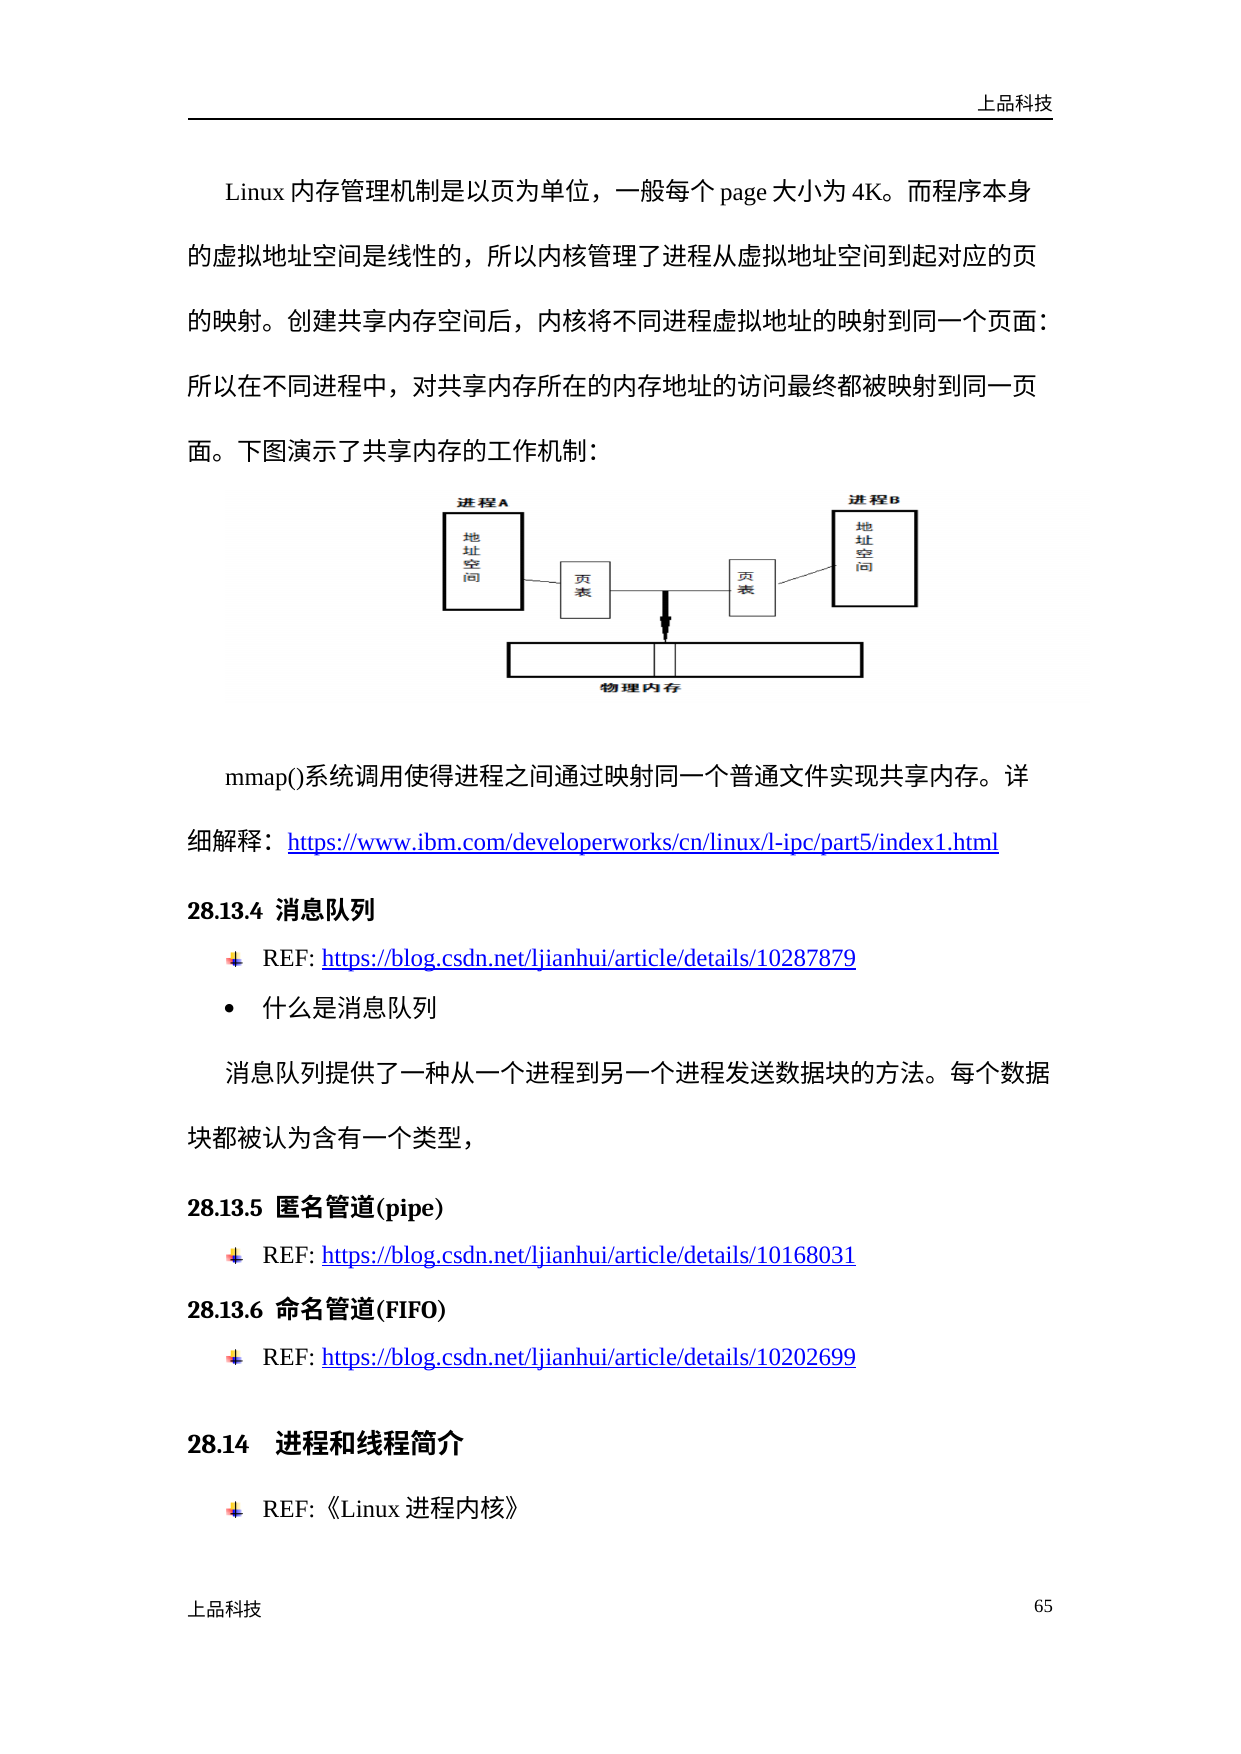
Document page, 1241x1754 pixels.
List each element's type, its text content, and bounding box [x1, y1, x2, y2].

picture [226, 1500, 243, 1518]
list REF: https://blog.csdn.net/ljianhui/article/details/10287879 [225, 941, 1053, 974]
text Linux内存管理机制是以页为单位，一般每个page大小为4K。而程序本身的虚拟地址空间是线性的，所以内核管理了进程从虚拟地址空间到起对应的页的映射。创建共享内存空间后，内核将不同进程虚拟地址的映射到同一个页面：所以在不同进程中，对共享内存所在的内存地址的访问最终都被映射到同一页面。下图演示了共享内存的工作机制： [187, 157, 1053, 482]
picture [226, 950, 243, 967]
list REF: https://blog.csdn.net/ljianhui/article/details/10168031 [225, 1238, 1053, 1271]
picture [226, 1246, 243, 1264]
subtitle 命名管道(FIFO) [187, 1275, 1053, 1340]
subtitle 消息队列 [187, 876, 1053, 941]
picture [226, 1348, 243, 1365]
text 消息队列提供了一种从一个进程到另一个进程发送数据块的方法。每个数据块都被认为含有一个类型， [187, 1039, 1053, 1169]
picture [225, 490, 1091, 703]
text mmap()系统调用使得进程之间通过映射同一个普通文件实现共享内存。详细解释：https://www.ibm.com/developerworks/cn/linux/l-ipc/part5/index1.html [187, 742, 1053, 872]
subtitle 进程和线程简介 [187, 1409, 1053, 1474]
list REF: https://blog.csdn.net/ljianhui/article/details/10202699 [225, 1340, 1053, 1372]
list 什么是消息队列 [225, 974, 1053, 1039]
subtitle 匿名管道(pipe) [187, 1173, 1053, 1238]
list REF:《Linux进程内核》 [225, 1474, 1053, 1539]
